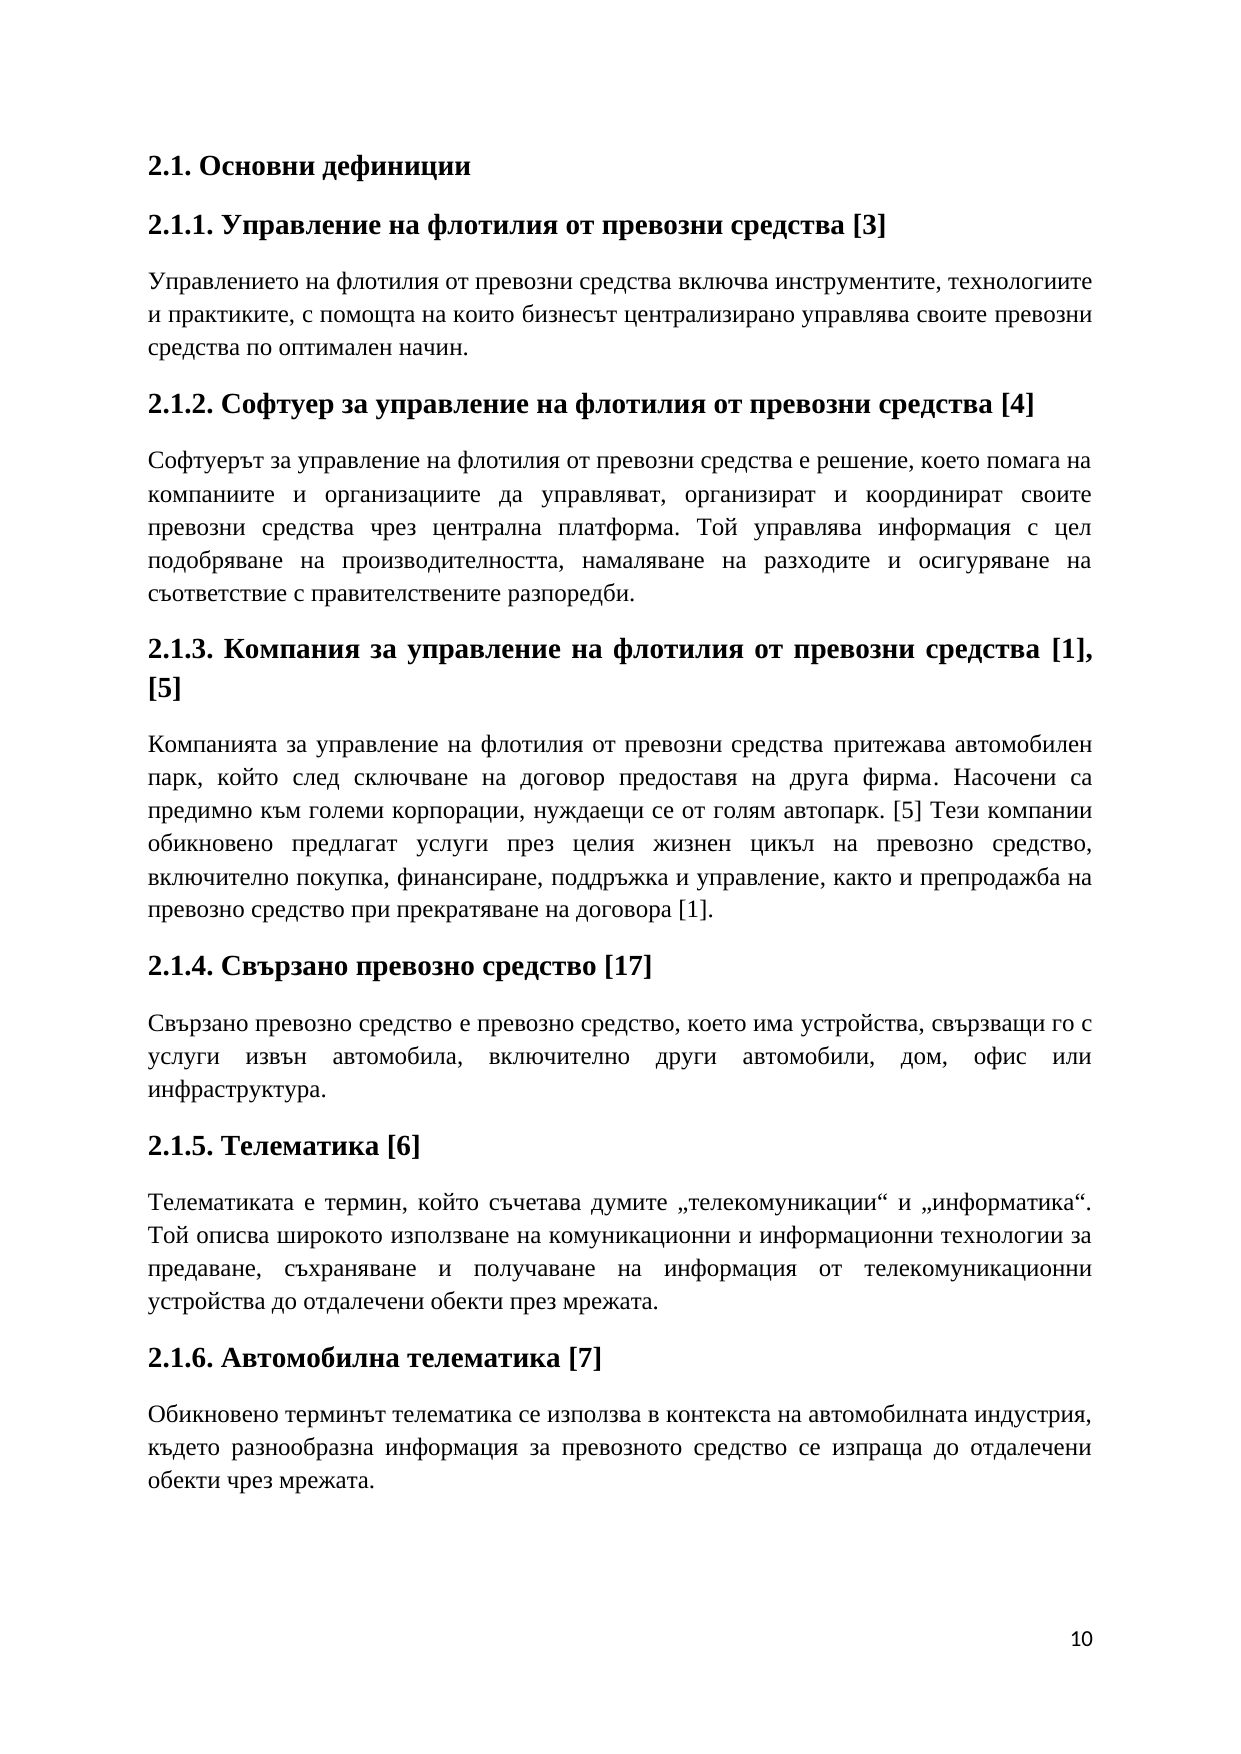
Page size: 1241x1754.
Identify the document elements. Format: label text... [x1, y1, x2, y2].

text 2.1.2. Софтуер за управление на флотилия от превозни средства [4] [148, 386, 1093, 420]
text 2.1. Основни дефиниции [148, 148, 1093, 181]
text Компанията за управление на флотилия от превозни средства притежава автомобилен парк, който след сключване на договор предоставя на друга фирма. Насочени са предимно към големи корпорации, нуждаещи се от голям автопарк. [5] Тези компании обикновено предлагат услуги през целия жизнен цикъл на превозно средство, включително покупка, финансиране, поддръжка и управление, както и препродажба на превозно средство при прекратяване на договора [1]. [148, 729, 1093, 923]
text Управлението на флотилия от превозни средства включва инструментите, технологиите и практиките, с помощта на които бизнесът централизирано управлява своите превозни средства по оптимален начин. [148, 266, 1093, 361]
text 2.1.3. Компания за управление на флотилия от превозни средства [1],[5] [148, 632, 1093, 704]
text 2.1.6. Автомобилна телематика [7] [148, 1340, 1093, 1373]
text Телематиката е термин, който съчетава думите „телекомуникации“ и „информатика“. Той описва широкото използване на комуникационни и информационни технологии за предаване, съхраняване и получаване на информация от телекомуникационни устройства до отдалечени обекти през мрежата. [148, 1187, 1093, 1315]
text 2.1.5. Телематика [6] [148, 1128, 1093, 1161]
text 2.1.1. Управление на флотилия от превозни средства [3] [148, 207, 1093, 241]
text 2.1.4. Свързано превозно средство [17] [148, 948, 1093, 982]
text Софтуерът за управление на флотилия от превозни средства е решение, което помага на компаниите и организациите да управляват, организират и координират своите превозни средства чрез централна платформа. Той управлява информация с цел подобряване на производителността, намаляване на разходите и осигуряване на съответствие с правителствените разпоредби. [148, 446, 1093, 606]
text Свързано превозно средство е превозно средство, което има устройства, свързващи го с услуги извън автомобила, включително други автомобили, дом, офис или инфраструктура. [148, 1008, 1093, 1103]
